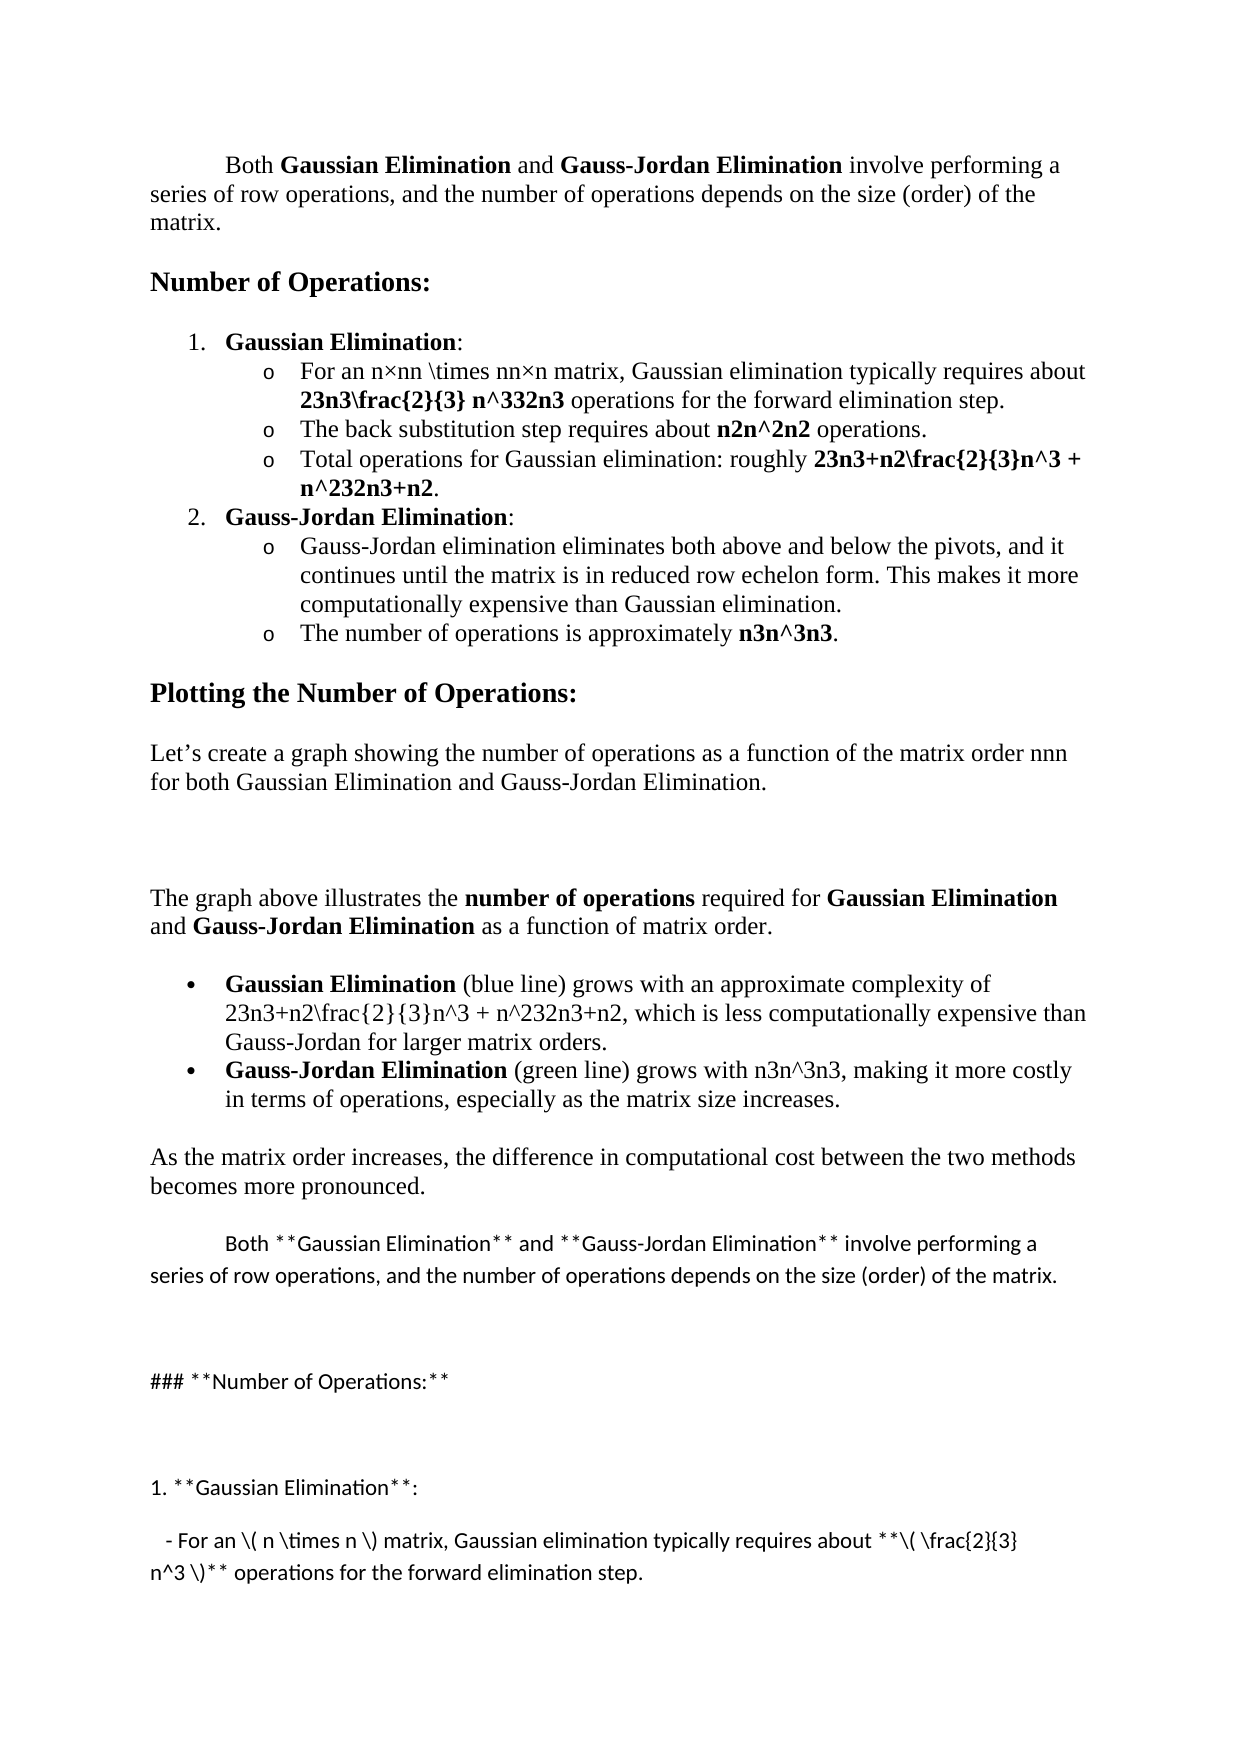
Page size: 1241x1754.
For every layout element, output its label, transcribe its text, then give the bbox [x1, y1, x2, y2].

list Gaussian Elimination: [187, 327, 1090, 356]
list Gauss-Jordan Elimination: [187, 502, 1090, 531]
text Let’s create a graph showing the number of operations as a function of the matrix order nnn for both Gaussian Elimination and Gauss-Jordan Elimination. [150, 738, 1090, 796]
text ### **Number of Operations:** [150, 1367, 1090, 1395]
list For an n×nn \times nn×n matrix, Gaussian elimination typically requires about 23n3\frac{2}{3} n^332​n3 operations for the forward elimination step. [262, 356, 1090, 414]
text Number of Operations: [150, 265, 1090, 298]
text - For an \( n \times n \) matrix, Gaussian elimination typically requires about **\( \frac{2}{3} n^3 \)** operations for the forward elimination step. [150, 1526, 1090, 1586]
list Gauss-Jordan Elimination (green line) grows with n3n^3n3, making it more costly in terms of operations, especially as the matrix size increases. [187, 1056, 1090, 1113]
list Gauss-Jordan elimination eliminates both above and below the pivots, and it continues until the matrix is in reduced row echelon form. This makes it more computationally expensive than Gaussian elimination. [262, 531, 1090, 618]
text 1. **Gaussian Elimination**: [150, 1473, 1090, 1501]
text Plotting the Number of Operations: [150, 677, 1090, 709]
text The graph above illustrates the number of operations required for Gaussian Elimination and Gauss-Jordan Elimination as a function of matrix order. [150, 883, 1090, 940]
list Gaussian Elimination (blue line) grows with an approximate complexity of 23n3+n2\frac{2}{3}n^3 + n^232​n3+n2, which is less computationally expensive than Gauss-Jordan for larger matrix orders. [187, 969, 1090, 1056]
text Both **Gaussian Elimination** and **Gauss-Jordan Elimination** involve performing a series of row operations, and the number of operations depends on the size (order) of the matrix. [150, 1229, 1090, 1289]
text As the matrix order increases, the difference in computational cost between the two methods becomes more pronounced. [150, 1142, 1090, 1200]
list Total operations for Gaussian elimination: roughly 23n3+n2\frac{2}{3}n^3 + n^232​n3+n2. [262, 444, 1090, 502]
list The back substitution step requires about n2n^2n2 operations. [262, 414, 1090, 444]
list The number of operations is approximately n3n^3n3. [262, 618, 1090, 647]
text Both Gaussian Elimination and Gauss-Jordan Elimination involve performing a series of row operations, and the number of operations depends on the size (order) of the matrix. [150, 150, 1090, 236]
